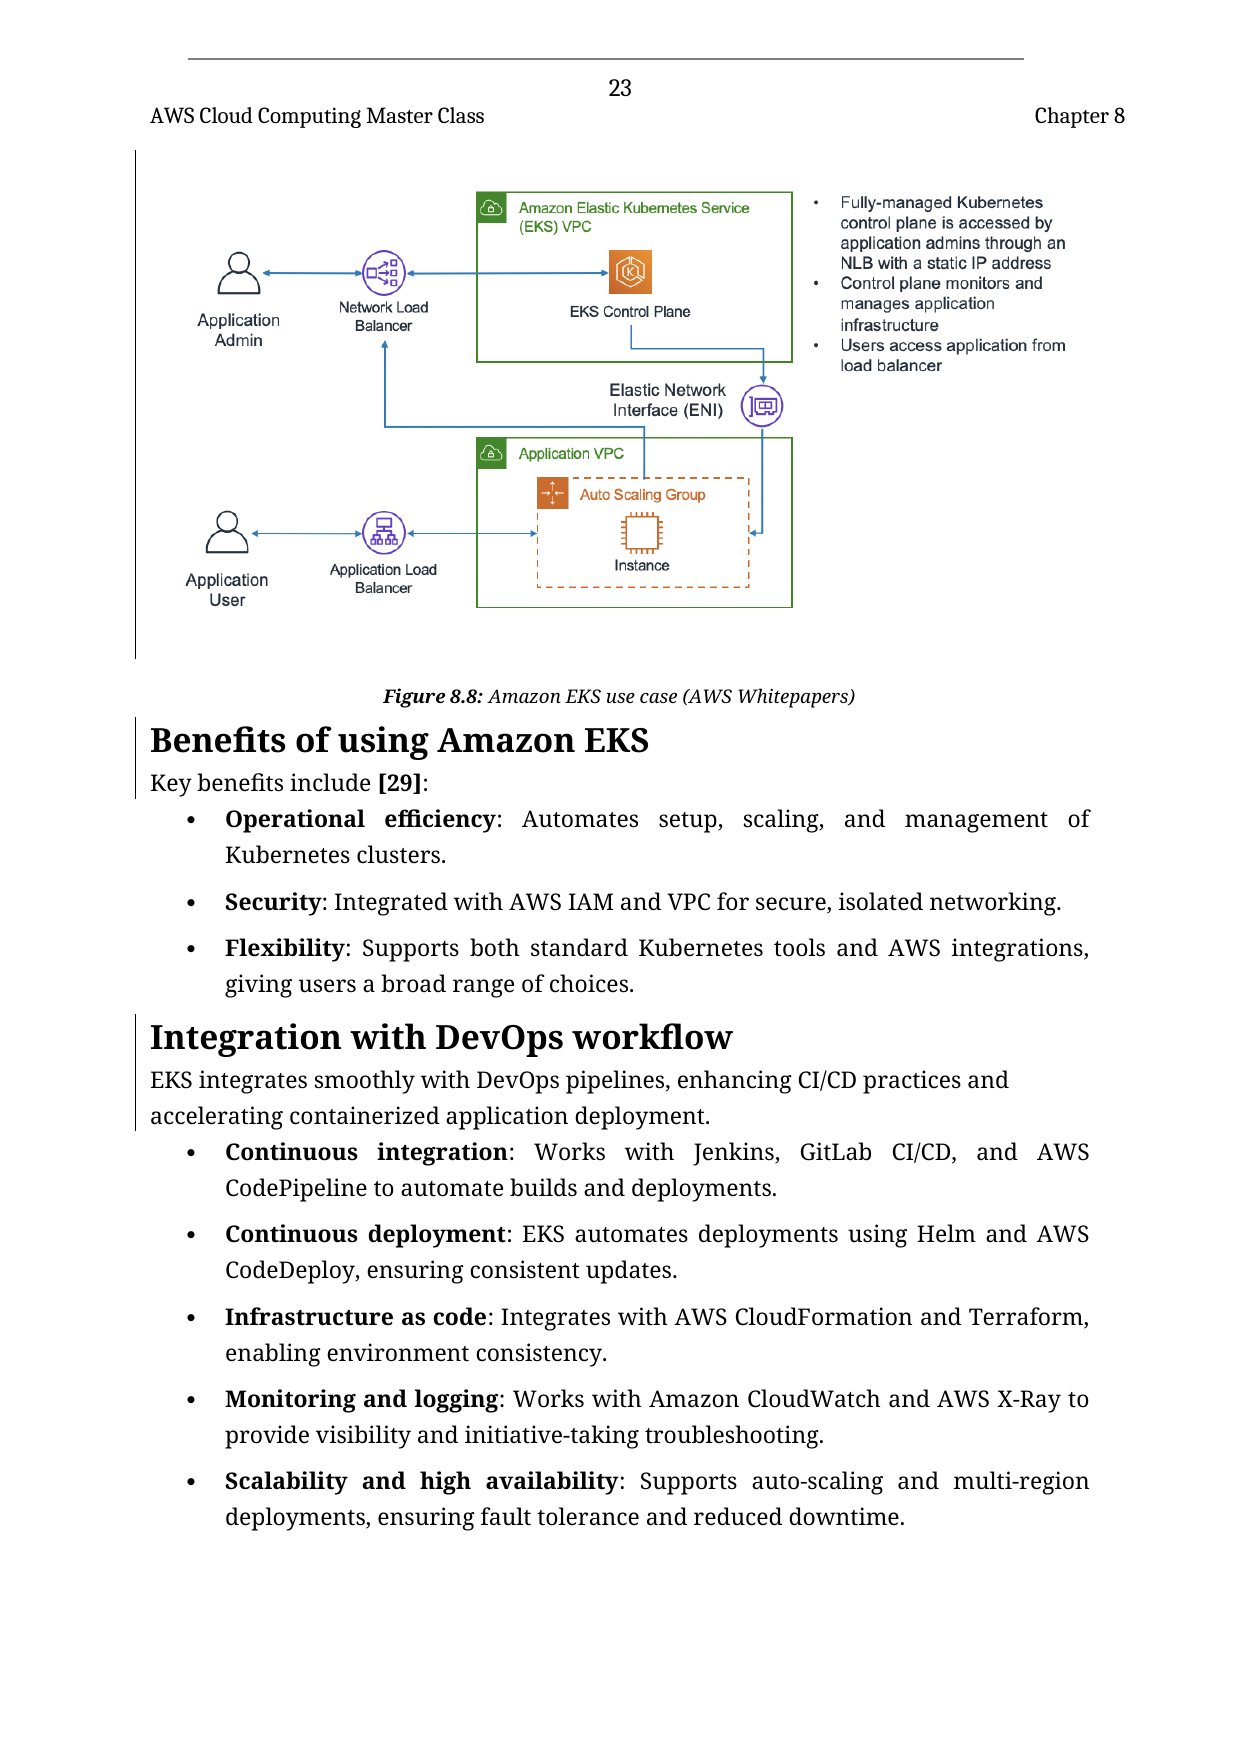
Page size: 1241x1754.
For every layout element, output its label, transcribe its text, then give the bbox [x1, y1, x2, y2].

list Scalability and high availability: Supports auto-scaling and multi-region deployments, ensuring fault tolerance and reduced downtime. [187, 1465, 1090, 1532]
subtitle Benefits of using Amazon EKS Key benefits include : [150, 717, 1090, 798]
list Flexibility: Supports both standard Kubernetes tools and AWS integrations, giving users a broad range of choices. [187, 932, 1090, 999]
subtitle Integration with DevOps workflow EKS integrates smoothly with DevOps pipelines, enhancing CI/CD practices and accelerating containerized application deployment. [150, 1014, 1090, 1131]
list Continuous integration: Works with Jenkins, GitLab CI/CD, and AWS CodePipeline to automate builds and deployments. [187, 1136, 1090, 1203]
text Figure 8.8: Amazon EKS use case (AWS Whitepapers) [150, 684, 1090, 709]
list Monitoring and logging: Works with Amazon CloudWatch and AWS X-Ray to provide visibility and initiative-taking troubleshooting. [187, 1383, 1090, 1450]
picture [154, 150, 1086, 660]
list Continuous deployment: EKS automates deployments using Helm and AWS CodeDeploy, ensuring consistent updates. [187, 1218, 1090, 1286]
list Operational efficiency: Automates setup, scaling, and management of Kubernetes clusters. [187, 803, 1090, 870]
list Infrastructure as code: Integrates with AWS CloudFormation and Terraform, enabling environment consistency. [187, 1301, 1090, 1368]
list Security: Integrated with AWS IAM and VPC for secure, isolated networking. [187, 886, 1090, 917]
